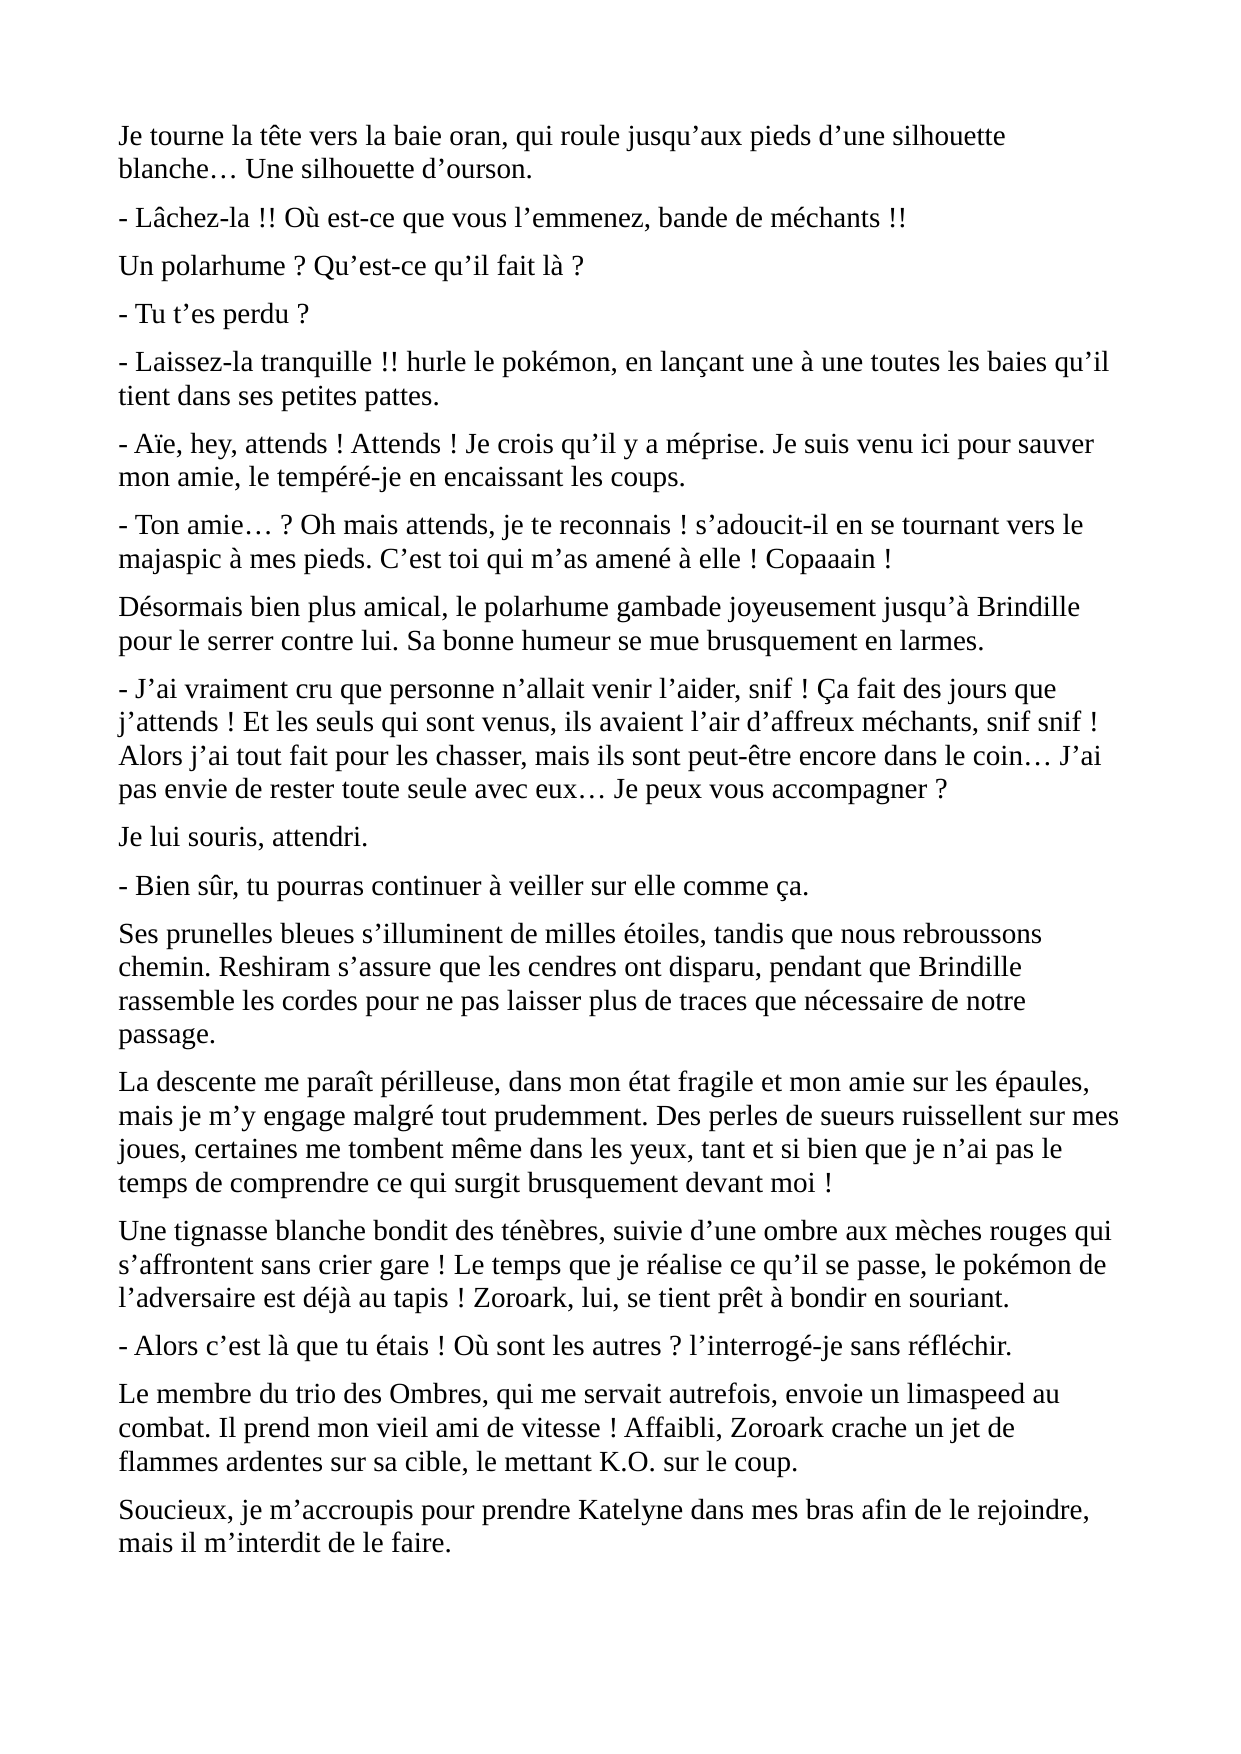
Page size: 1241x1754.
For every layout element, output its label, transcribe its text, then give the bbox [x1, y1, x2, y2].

text - Ton amie… ? Oh mais attends, je te reconnais ! s’adoucit-il en se tournant vers le majaspic à mes pieds. C’est toi qui m’as amené à elle ! Copaaain ! [118, 507, 1122, 574]
text Une tignasse blanche bondit des ténèbres, suivie d’une ombre aux mèches rouges qui s’affrontent sans crier gare ! Le temps que je réalise ce qu’il se passe, le pokémon de l’adversaire est déjà au tapis ! Zoroark, lui, se tient prêt à bondir en souriant. [118, 1213, 1122, 1314]
text - Bien sûr, tu pourras continuer à veiller sur elle comme ça. [118, 868, 1122, 901]
text - Aïe, hey, attends ! Attends ! Je crois qu’il y a méprise. Je suis venu ici pour sauver mon amie, le tempéré-je en encaissant les coups. [118, 426, 1122, 493]
text - Alors c’est là que tu étais ! Où sont les autres ? l’interrogé-je sans réfléchir. [118, 1328, 1122, 1362]
text Je tourne la tête vers la baie oran, qui roule jusqu’aux pieds d’une silhouette blanche… Une silhouette d’ourson. [118, 118, 1122, 185]
text Désormais bien plus amical, le polarhume gambade joyeusement jusqu’à Brindille pour le serrer contre lui. Sa bonne humeur se mue brusquement en larmes. [118, 589, 1122, 656]
text - Lâchez-la !! Où est-ce que vous l’emmenez, bande de méchants !! [118, 200, 1122, 233]
text - J’ai vraiment cru que personne n’allait venir l’aider, snif ! Ça fait des jours que j’attends ! Et les seuls qui sont venus, ils avaient l’air d’affreux méchants, snif snif ! Alors j’ai tout fait pour les chasser, mais ils sont peut-être encore dans le coin… J’ai pas envie de rester toute seule avec eux… Je peux vous accompagner ? [118, 671, 1122, 805]
text Soucieux, je m’accroupis pour prendre Katelyne dans mes bras afin de le rejoindre, mais il m’interdit de le faire. [118, 1492, 1122, 1559]
text Le membre du trio des Ombres, qui me servait autrefois, envoie un limaspeed au combat. Il prend mon vieil ami de vitesse ! Affaibli, Zoroark crache un jet de flammes ardentes sur sa cible, le mettant K.O. sur le coup. [118, 1377, 1122, 1477]
text La descente me paraît périlleuse, dans mon état fragile et mon amie sur les épaules, mais je m’y engage malgré tout prudemment. Des perles de sueurs ruissellent sur mes joues, certaines me tombent même dans les yeux, tant et si bien que je n’ai pas le temps de comprendre ce qui surgit brusquement devant moi ! [118, 1064, 1122, 1199]
text Je lui souris, attendri. [118, 819, 1122, 853]
text Un polarhume ? Qu’est-ce qu’il fait là ? [118, 248, 1122, 281]
text Ses prunelles bleues s’illuminent de milles étoiles, tandis que nous rebroussons chemin. Reshiram s’assure que les cendres ont disparu, pendant que Brindille rassemble les cordes pour ne pas laisser plus de traces que nécessaire de notre passage. [118, 916, 1122, 1050]
text - Tu t’es perdu ? [118, 296, 1122, 329]
text - Laissez-la tranquille !! hurle le pokémon, en lançant une à une toutes les baies qu’il tient dans ses petites pattes. [118, 344, 1122, 411]
